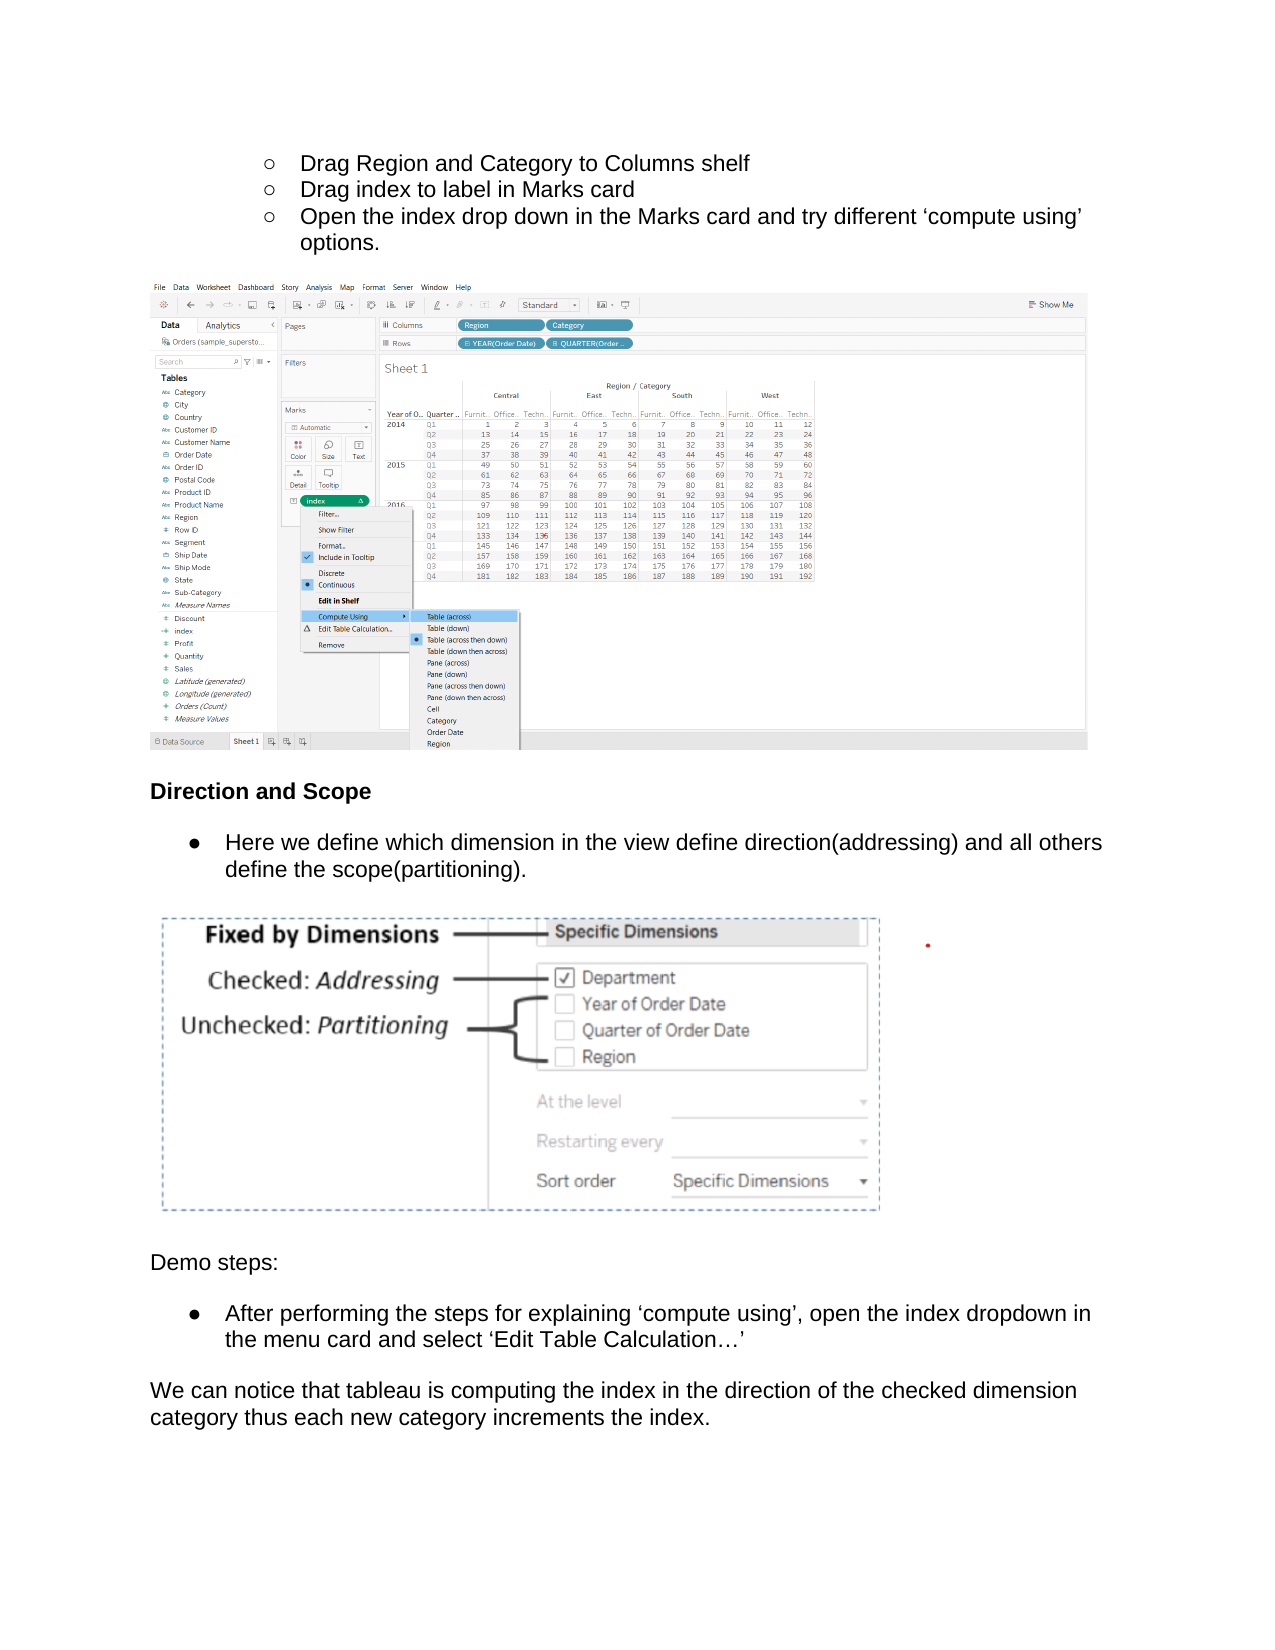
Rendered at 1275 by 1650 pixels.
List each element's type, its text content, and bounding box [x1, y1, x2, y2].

text We can notice that tableau is computing the index in the direction of the checked dimension category thus each new category increments the index. [150, 1377, 1125, 1430]
subtitle Direction and Scope [150, 778, 1125, 804]
picture [150, 280, 1088, 750]
text Demo steps: [150, 1248, 1125, 1275]
list After performing the steps for explaining ‘compute using’, open the index dropdown in the menu card and select ‘Edit Table Calculation…’ [187, 1300, 1125, 1352]
list Here we define which dimension in the view define direction(addressing) and all others define the scope(partitioning). [187, 829, 1125, 882]
list Drag Region and Category to Columns shelf [262, 150, 1125, 176]
list Open the index drop down in the Marks card and try different ‘compute using’ options. [262, 203, 1125, 255]
picture [150, 907, 932, 1220]
list Drag index to label in Marks card [262, 176, 1125, 203]
